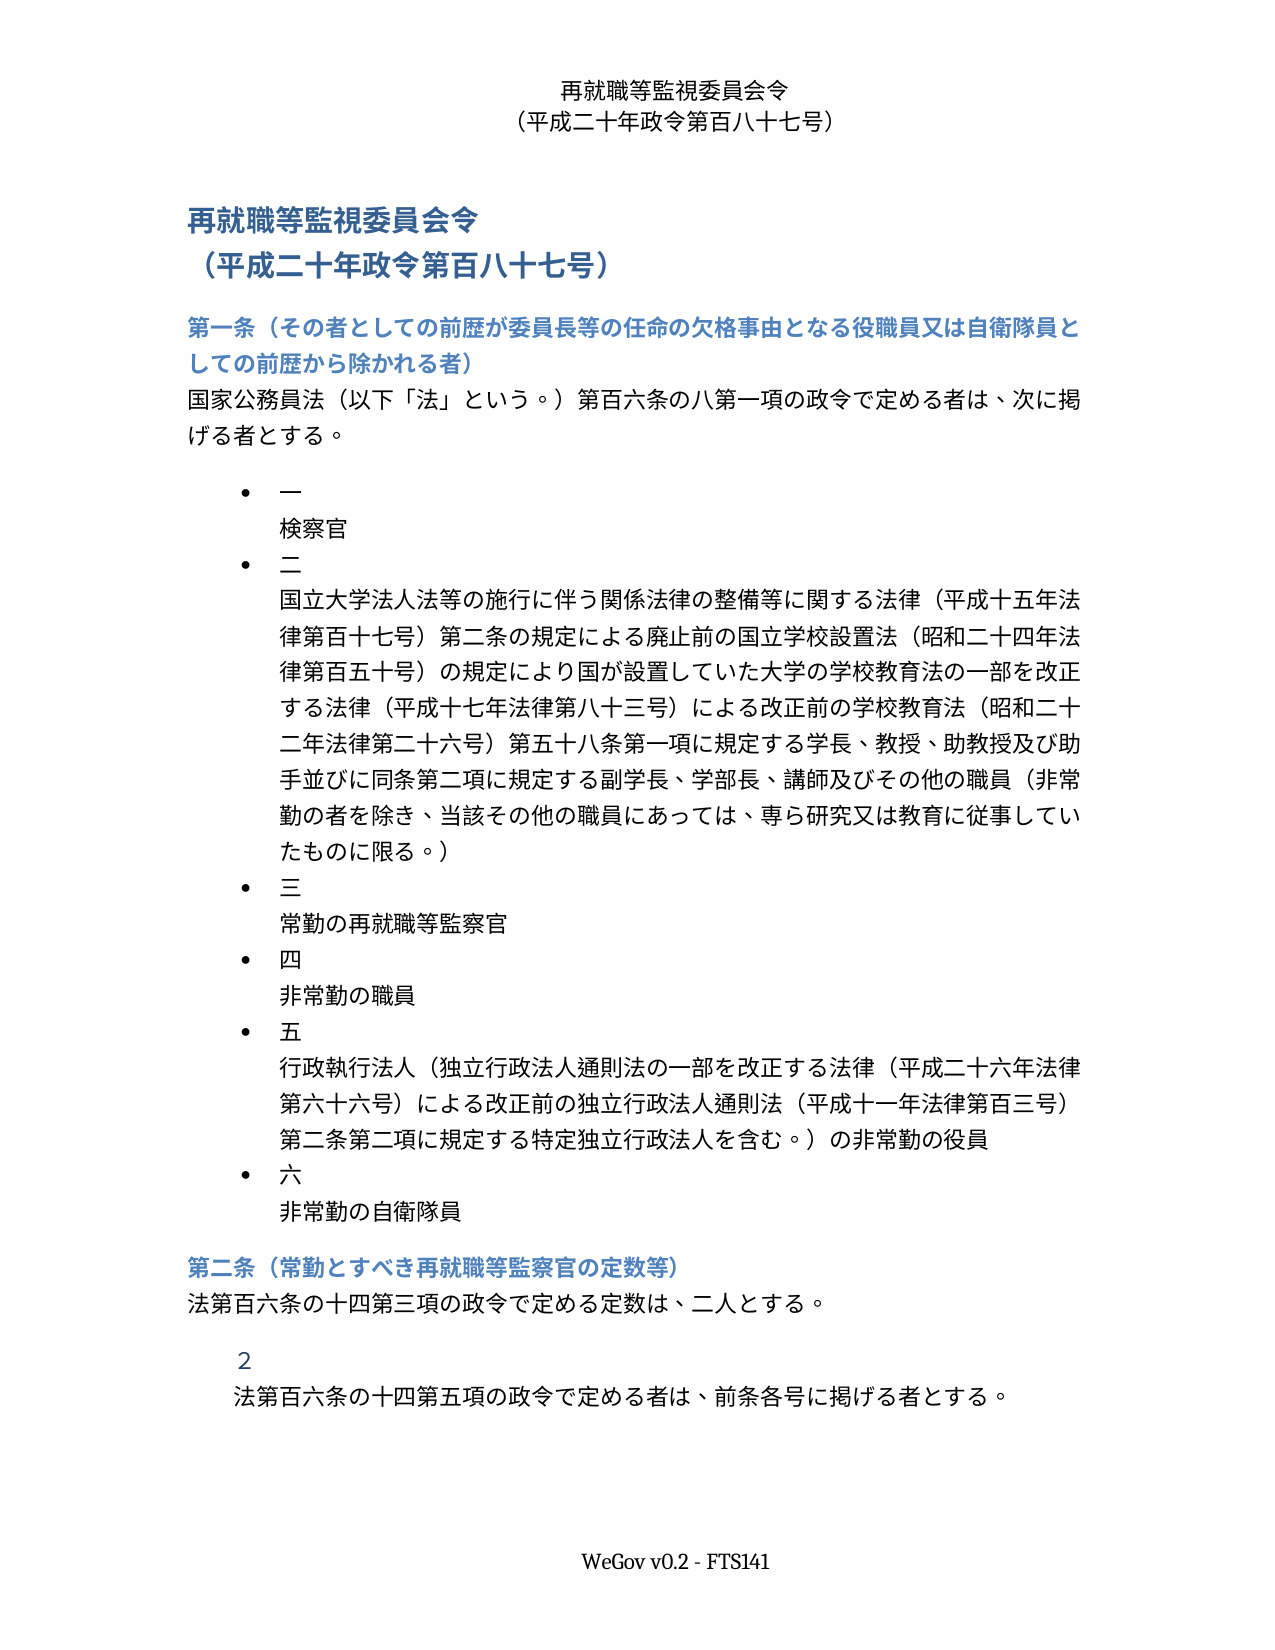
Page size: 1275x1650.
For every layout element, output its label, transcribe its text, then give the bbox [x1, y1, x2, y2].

subtitle 再就職等監視委員会令 （平成二十年政令第百八十七号） [187, 200, 1087, 285]
list 五 行政執行法人（独立行政法人通則法の一部を改正する法律（平成二十六年法律第六十六号）による改正前の独立行政法人通則法（平成十一年法律第百三号）第二条第二項に規定する特定独立行政法人を含む。）の非常勤の役員 [242, 1016, 1087, 1155]
text 国家公務員法（以下「法」という。）第百六条の八第一項の政令で定める者は、次に掲げる者とする。 [187, 384, 1087, 451]
list 一 検察官 [242, 477, 1087, 544]
subtitle ２ [233, 1345, 1087, 1376]
subtitle 第二条（常勤とすべき再就職等監察官の定数等） [187, 1252, 1087, 1283]
list 二 国立大学法人法等の施行に伴う関係法律の整備等に関する法律（平成十五年法律第百十七号）第二条の規定による廃止前の国立学校設置法（昭和二十四年法律第百五十号）の規定により国が設置していた大学の学校教育法の一部を改正する法律（平成十七年法律第八十三号）による改正前の学校教育法（昭和二十二年法律第二十六号）第五十八条第一項に規定する学長、教授、助教授及び助手並びに同条第二項に規定する副学長、学部長、講師及びその他の職員（非常勤の者を除き、当該その他の職員にあっては、専ら研究又は教育に従事していたものに限る。） [242, 548, 1087, 867]
list 六 非常勤の自衛隊員 [242, 1159, 1087, 1227]
subtitle 第一条（その者としての前歴が委員長等の任命の欠格事由となる役職員又は自衛隊員としての前歴から除かれる者） [187, 312, 1087, 379]
list 四 非常勤の職員 [242, 944, 1087, 1011]
text 法第百六条の十四第三項の政令で定める定数は、二人とする。 [187, 1288, 1087, 1319]
text 法第百六条の十四第五項の政令で定める者は、前条各号に掲げる者とする。 [233, 1381, 1087, 1412]
list 三 常勤の再就職等監察官 [242, 872, 1087, 939]
